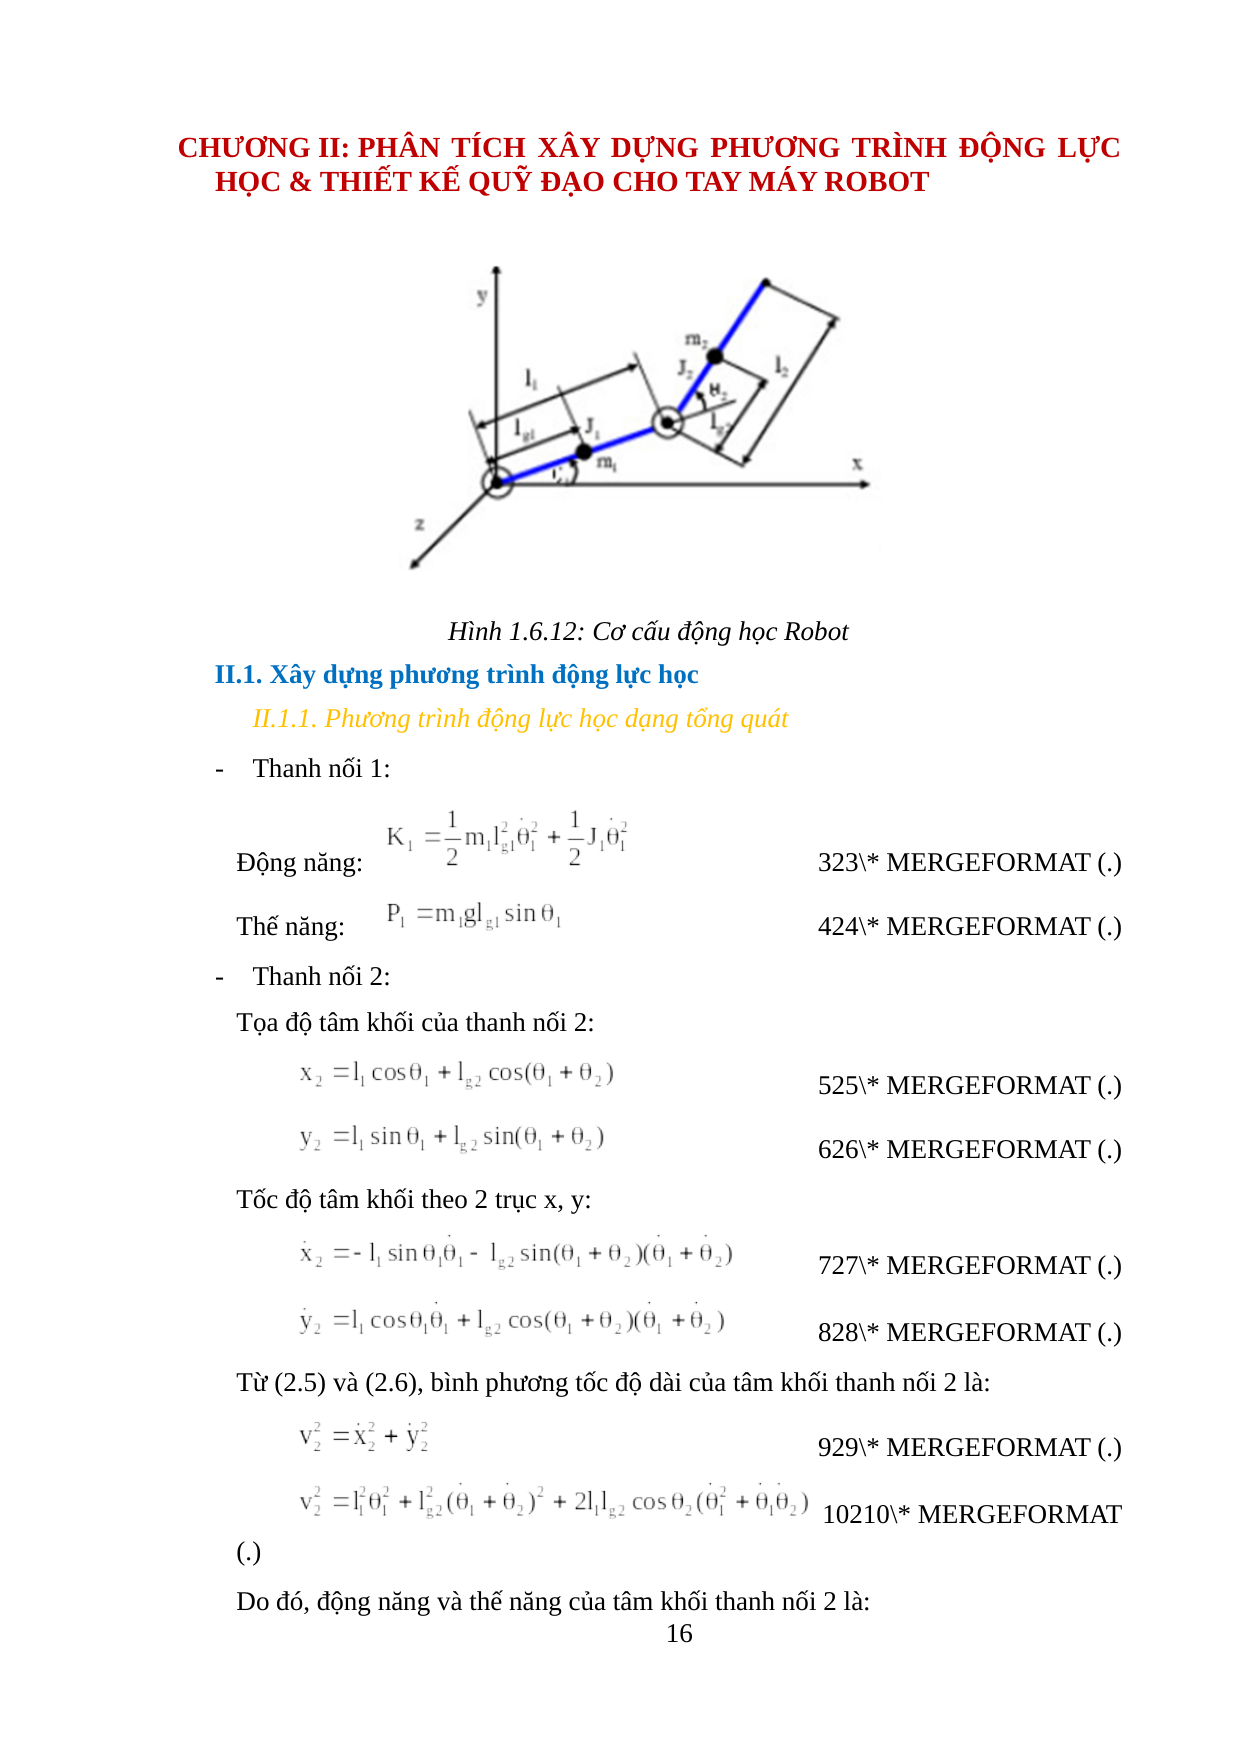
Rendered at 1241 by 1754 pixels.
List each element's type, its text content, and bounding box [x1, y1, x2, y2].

subtitle Phương trình động lực học dạng tổng quát [252, 702, 1122, 733]
text Động năng: [177, 802, 1122, 878]
text Tốc độ tâm khối theo 2 trục x, y: [177, 1183, 1122, 1214]
list Thanh nối 1: [215, 752, 1122, 783]
text Từ (2.5) và (2.6), bình phương tốc độ dài của tâm khối thanh nối 2 là: [177, 1366, 1122, 1397]
list Thanh nối 2: [215, 960, 1122, 991]
picture [328, 210, 971, 597]
text Tọa độ tâm khối của thanh nối 2: [177, 1006, 1122, 1037]
text Do đó, động năng và thế năng của tâm khối thanh nối 2 là: [177, 1585, 1122, 1616]
subtitle Xây dựng phương trình động lực học [214, 658, 1122, 689]
text Thế năng: [177, 896, 1122, 941]
subtitle PHÂN TÍCH XÂY DỰNG PHƯƠNG TRÌNH ĐỘNG LỰC HỌC & THIẾT KẾ QUỸ ĐẠO CHO TAY MÁY ROBOT [177, 131, 1122, 198]
